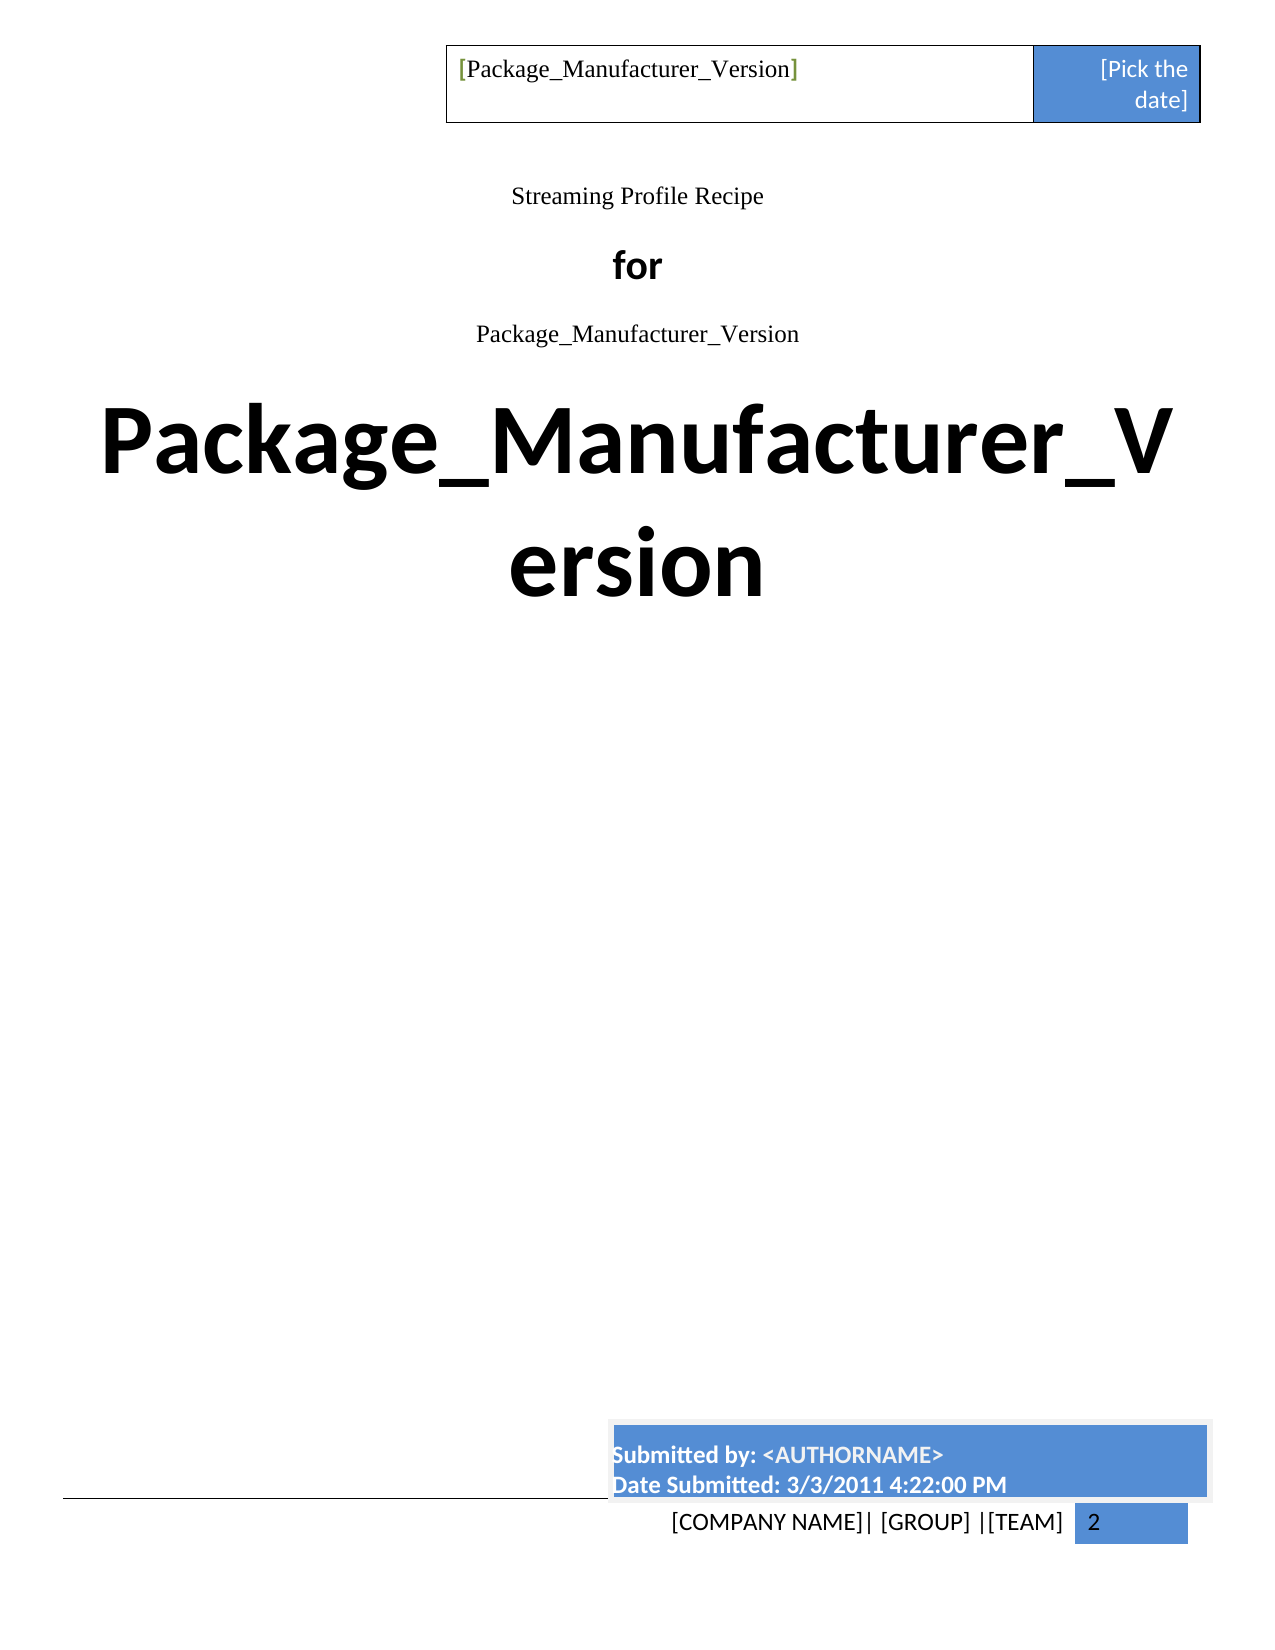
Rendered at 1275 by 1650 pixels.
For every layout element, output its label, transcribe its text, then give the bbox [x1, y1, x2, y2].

text for [75, 239, 1200, 290]
